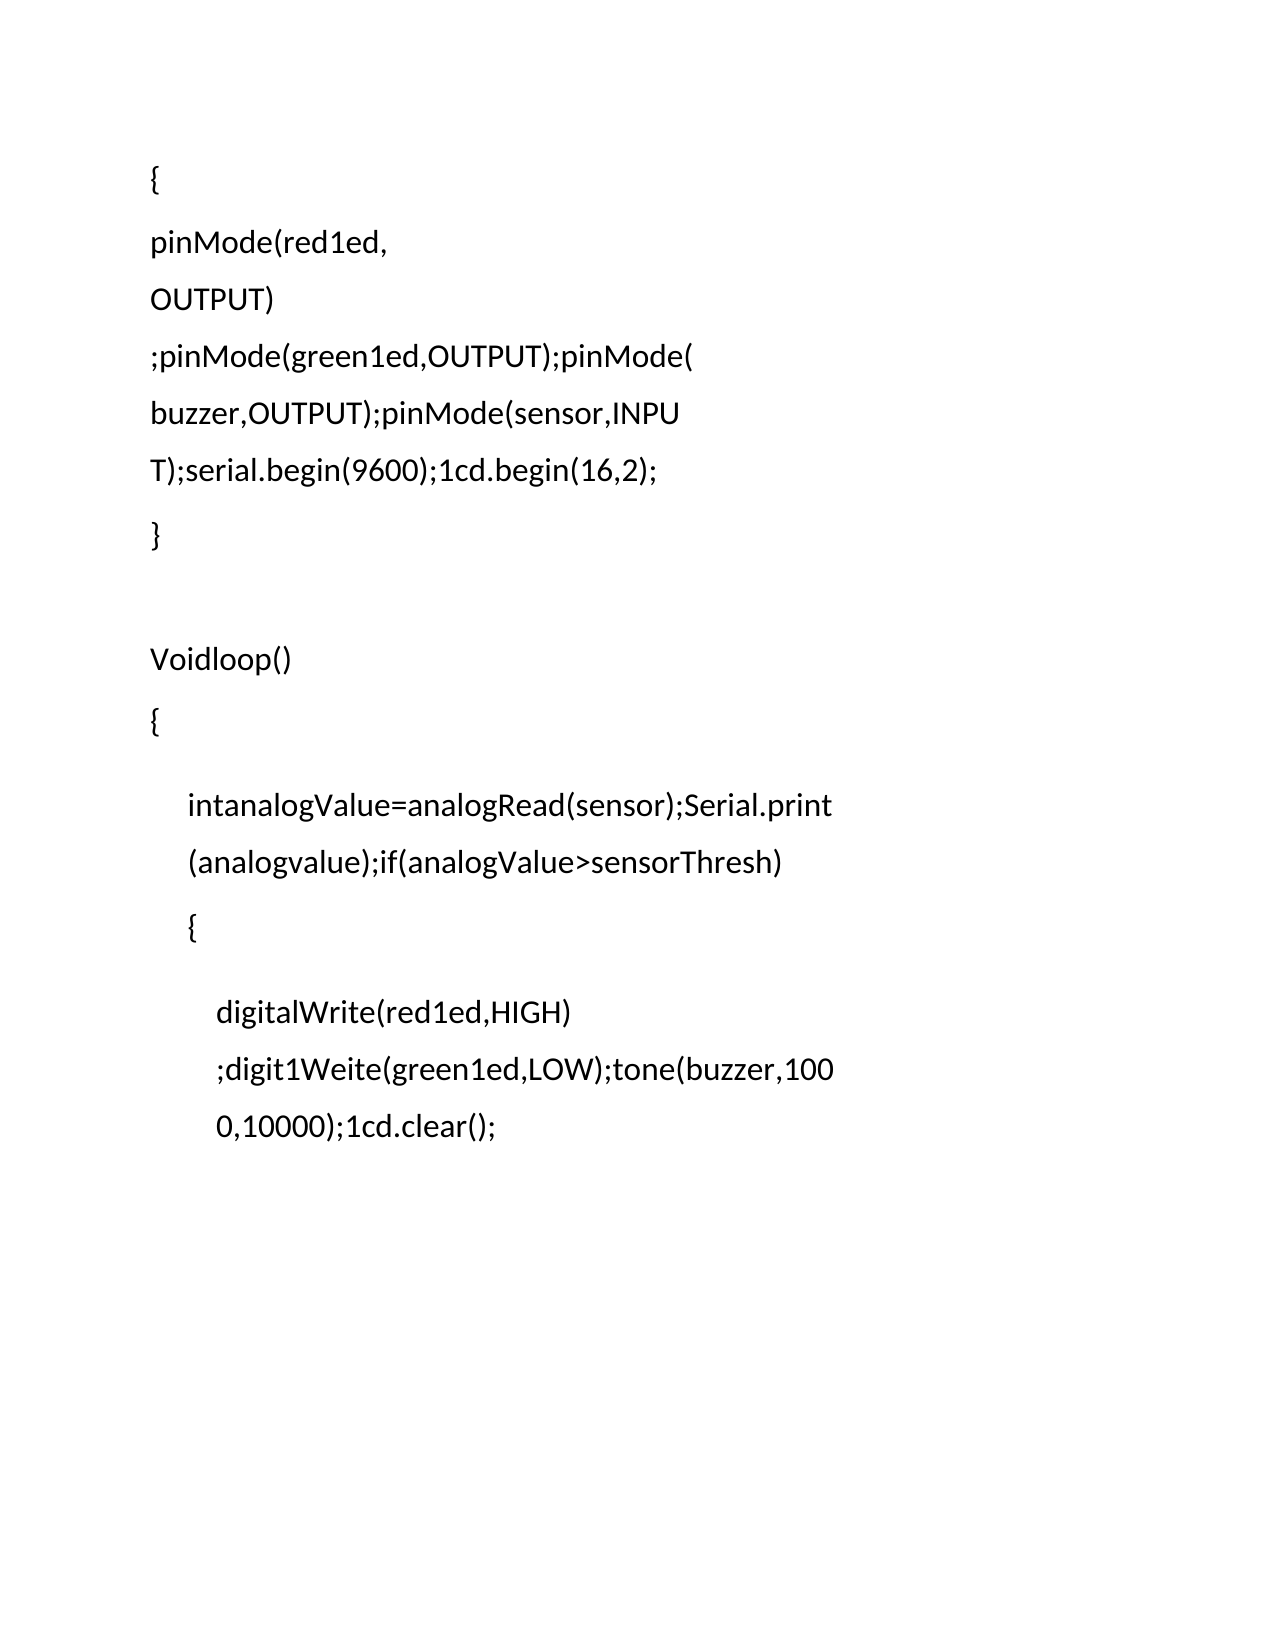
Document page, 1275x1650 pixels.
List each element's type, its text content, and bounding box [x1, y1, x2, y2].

text { [187, 898, 1137, 948]
text pinMode(red1ed, OUTPUT);pinMode(green1ed,OUTPUT);pinMode(buzzer,OUTPUT);pinMode(sensor,INPUT);serial.begin(9600);1cd.begin(16,2); [150, 221, 695, 490]
text digitalWrite(red1ed,HIGH);digit1Weite(green1ed,LOW);tone(buzzer,1000,10000);1cd.clear(); [216, 991, 837, 1146]
text } [150, 506, 1137, 557]
text Voidloop() [150, 638, 1137, 679]
text { [150, 150, 1137, 201]
text intanalogValue=analogRead(sensor);Serial.print(analogvalue);if(analogValue>sensorThresh) [187, 784, 837, 882]
text { [150, 700, 1137, 741]
